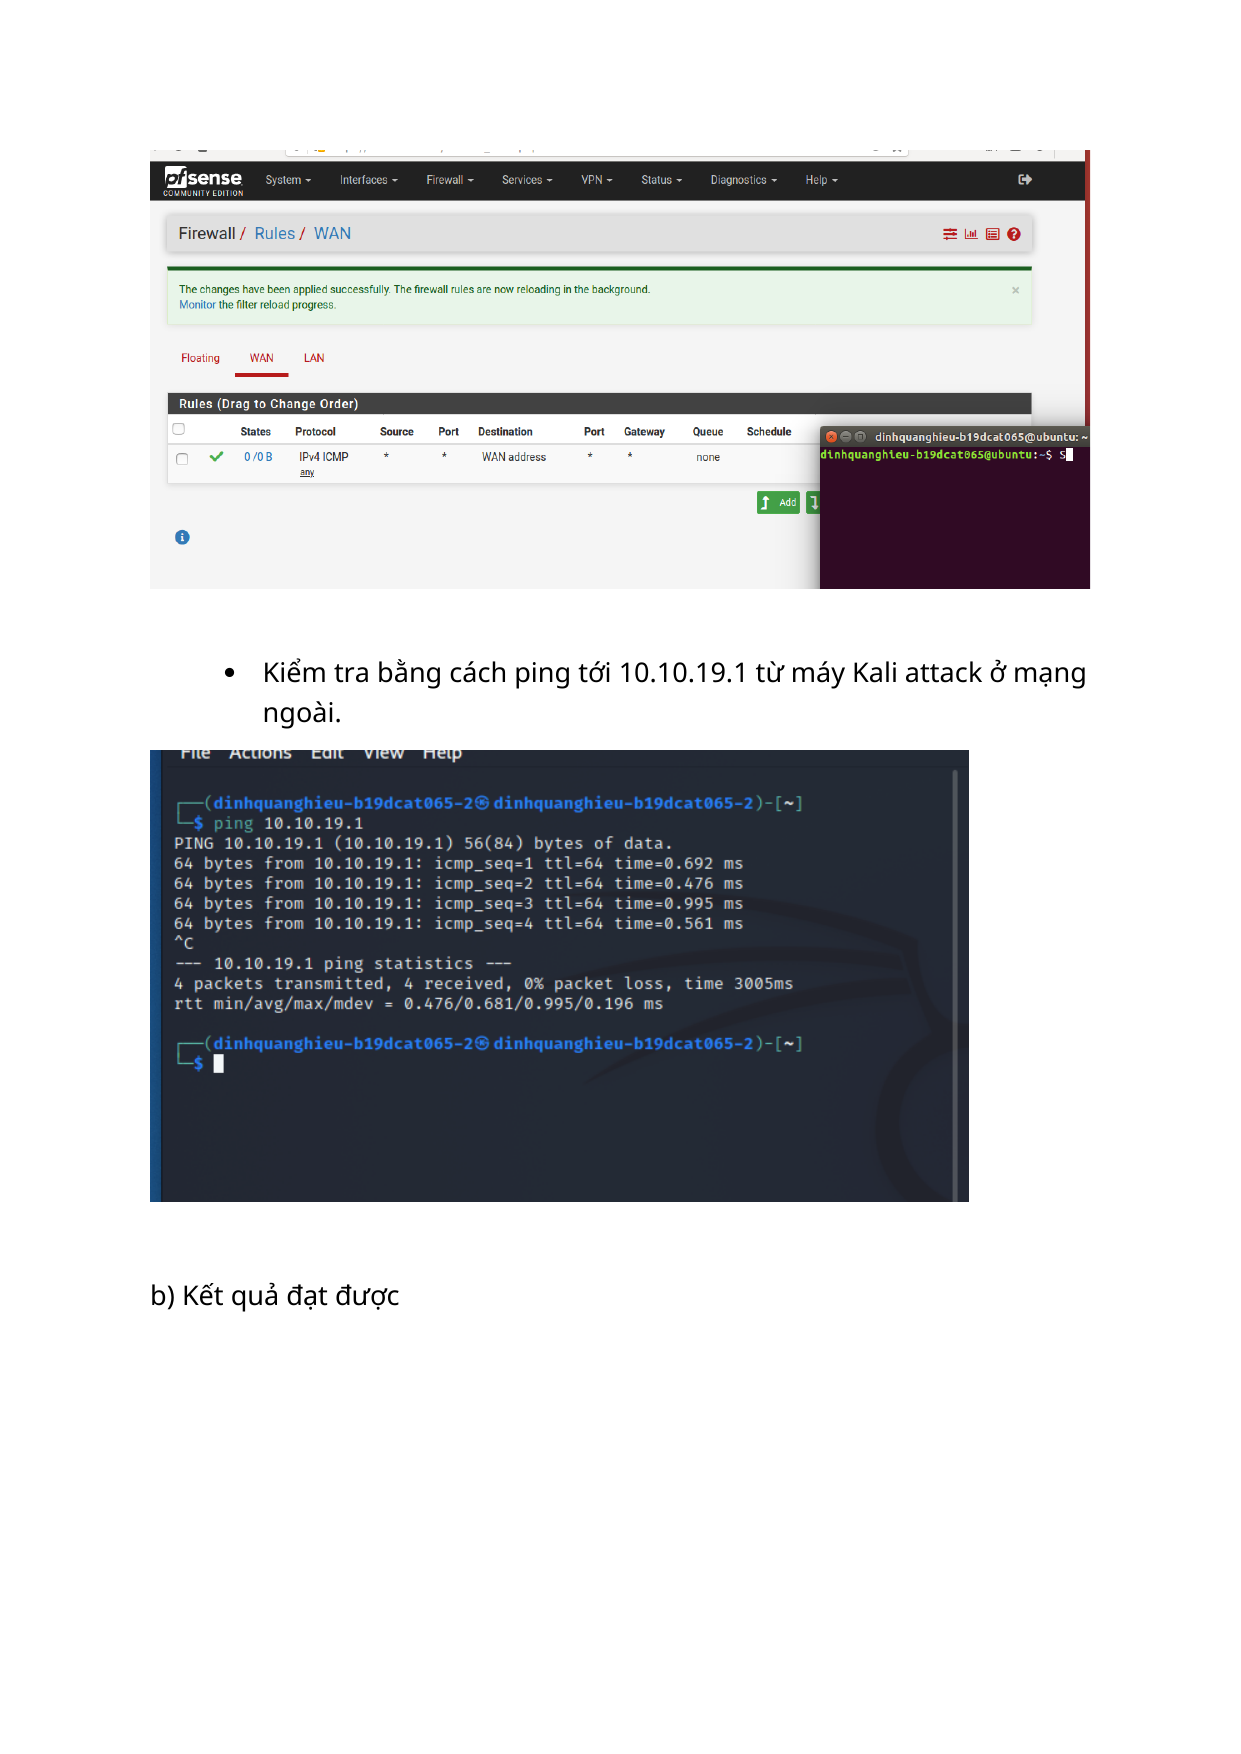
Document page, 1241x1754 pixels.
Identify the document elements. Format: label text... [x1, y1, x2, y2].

text b) Kết quả đạt được [150, 1277, 1090, 1314]
list Kiểm tra bằng cách ping tới 10.10.19.1 từ máy Kali attack ở mạng ngoài. [225, 654, 1090, 731]
picture [150, 150, 1091, 589]
picture [150, 750, 969, 1202]
